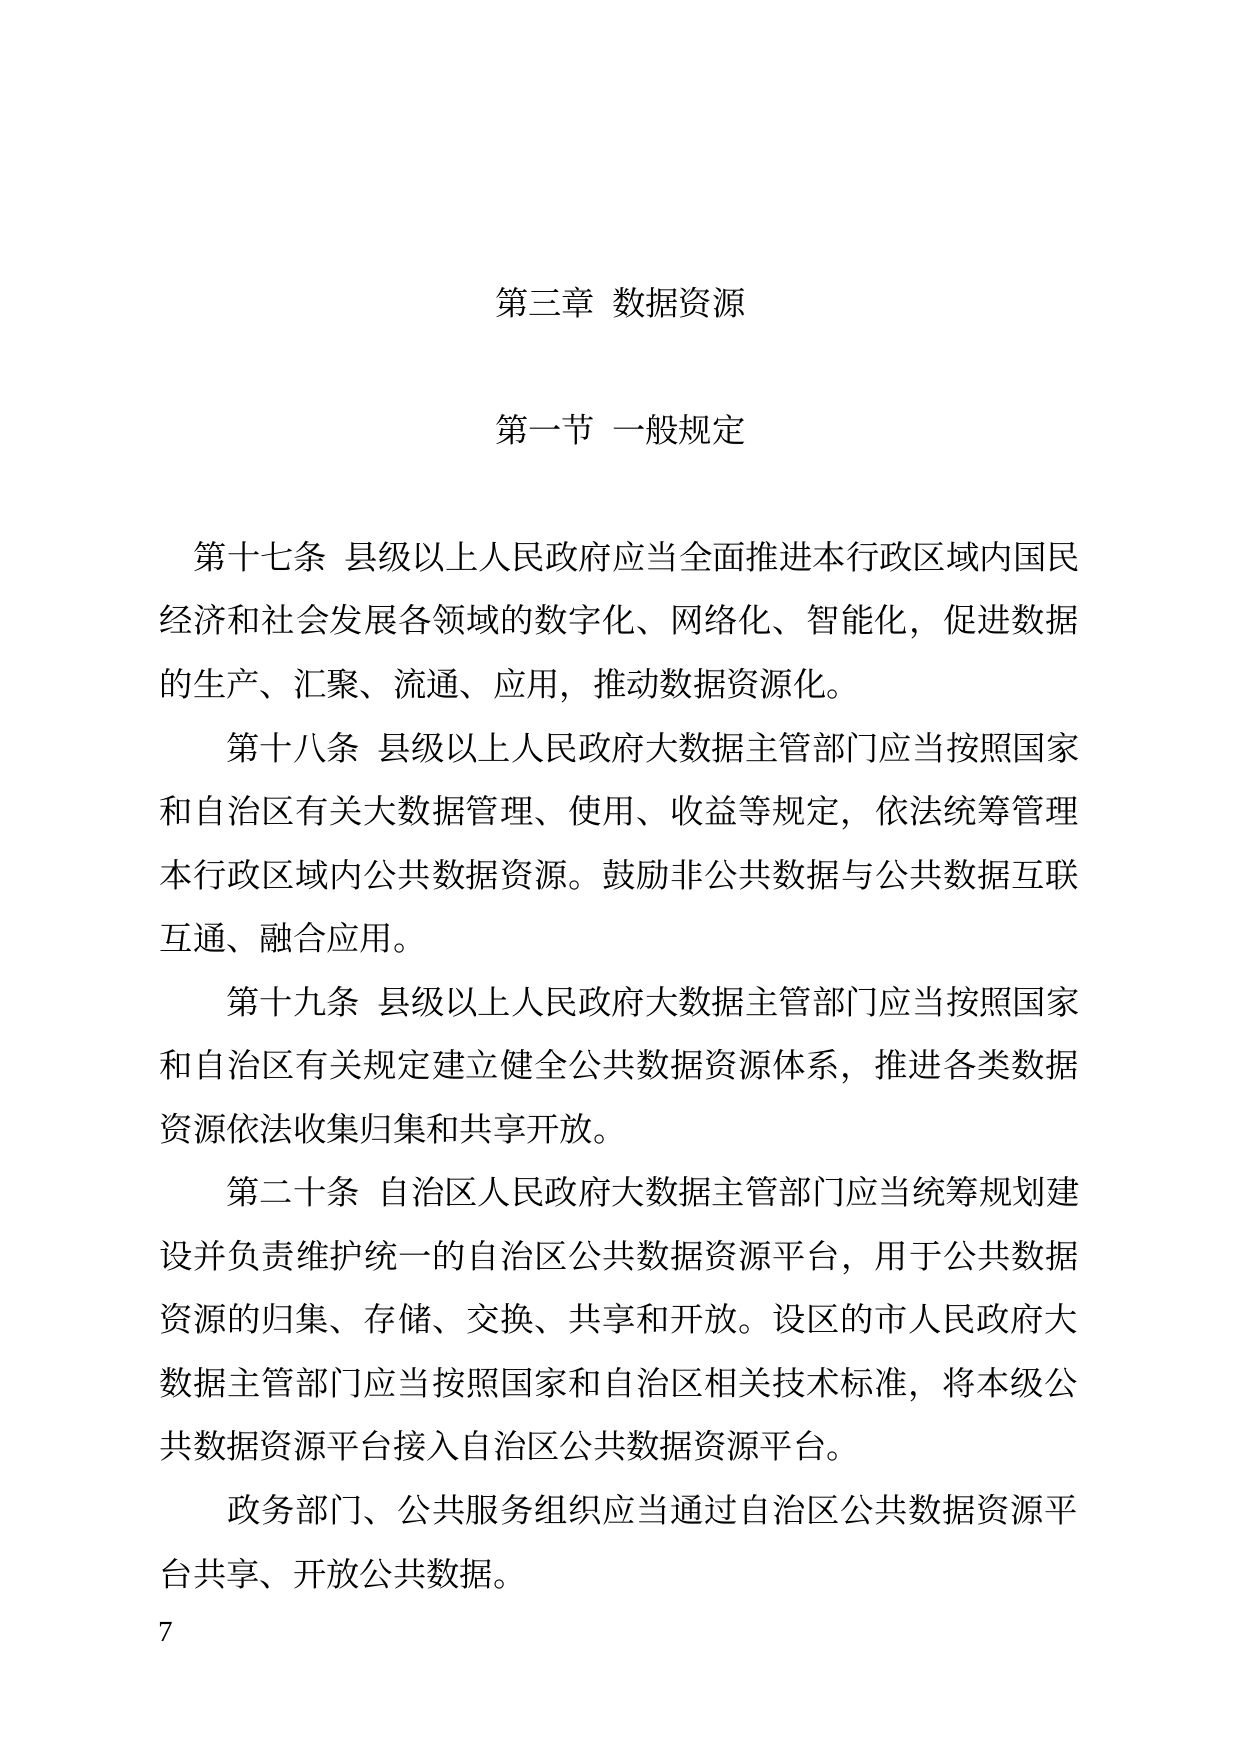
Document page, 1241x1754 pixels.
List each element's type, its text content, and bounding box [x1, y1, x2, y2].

text 第十八条 县级以上人民政府大数据主管部门应当按照国家和自治区有关大数据管理、使用、收益等规定，依法统筹管理本行政区域内公共数据资源。鼓励非公共数据与公共数据互联互通、融合应用。 [159, 709, 1081, 963]
text 第十九条 县级以上人民政府大数据主管部门应当按照国家和自治区有关规定建立健全公共数据资源体系，推进各类数据资源依法收集归集和共享开放。 [159, 963, 1081, 1154]
text 第三章 数据资源 [159, 264, 1081, 328]
text 政务部门、公共服务组织应当通过自治区公共数据资源平台共享、开放公共数据。 [159, 1472, 1081, 1599]
text 第十七条 县级以上人民政府应当全面推进本行政区域内国民经济和社会发展各领域的数字化、网络化、智能化，促进数据的生产、汇聚、流通、应用，推动数据资源化。 [159, 518, 1081, 709]
text 第一节 一般规定 [159, 391, 1081, 455]
text 第二十条 自治区人民政府大数据主管部门应当统筹规划建设并负责维护统一的自治区公共数据资源平台，用于公共数据资源的归集、存储、交换、共享和开放。设区的市人民政府大数据主管部门应当按照国家和自治区相关技术标准，将本级公共数据资源平台接入自治区公共数据资源平台。 [159, 1154, 1081, 1472]
